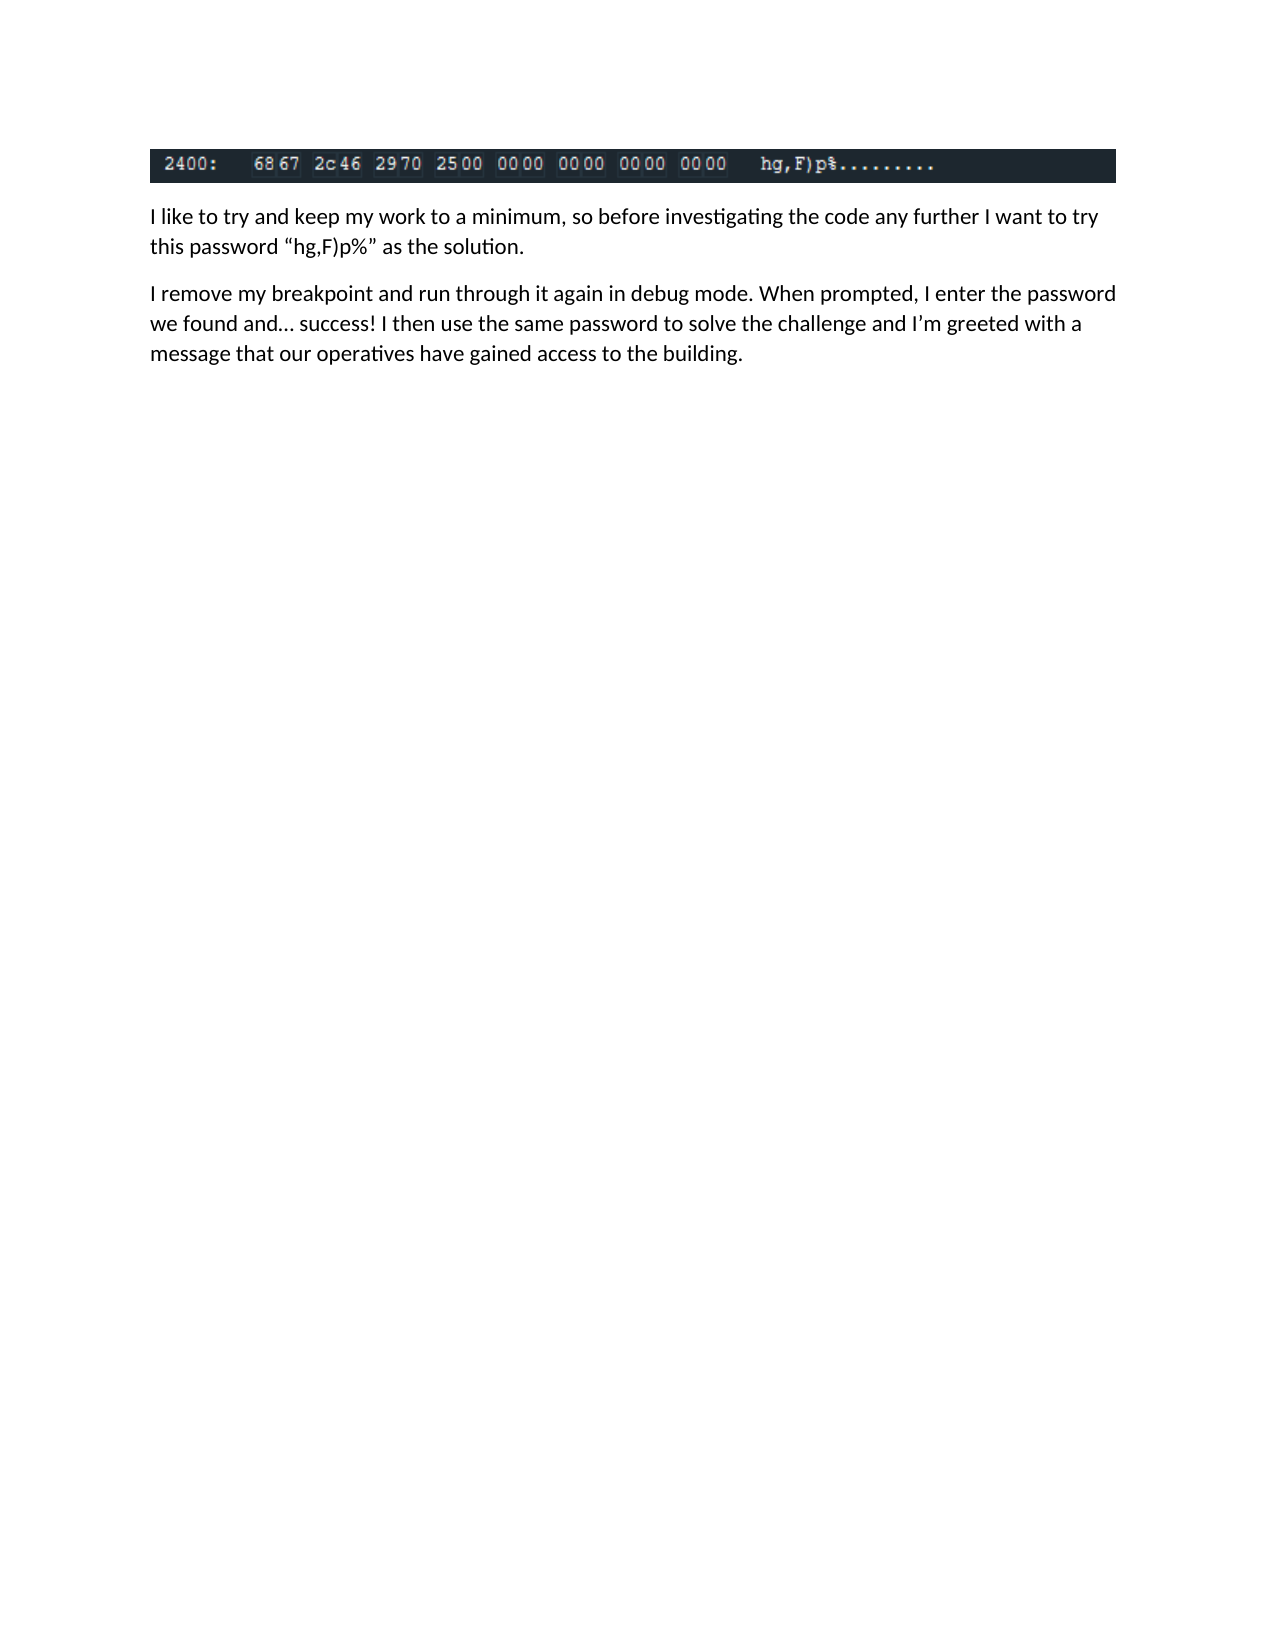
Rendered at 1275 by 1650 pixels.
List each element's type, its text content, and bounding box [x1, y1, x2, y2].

text I like to try and keep my work to a minimum, so before investigating the code any further I want to try this password “hg,F)p%” as the solution. [150, 202, 1125, 260]
picture [150, 149, 1116, 183]
text I remove my breakpoint and run through it again in debug mode. When prompted, I enter the password we found and… success! I then use the same password to solve the challenge and I’m greeted with a message that our operatives have gained access to the building. [150, 279, 1125, 367]
